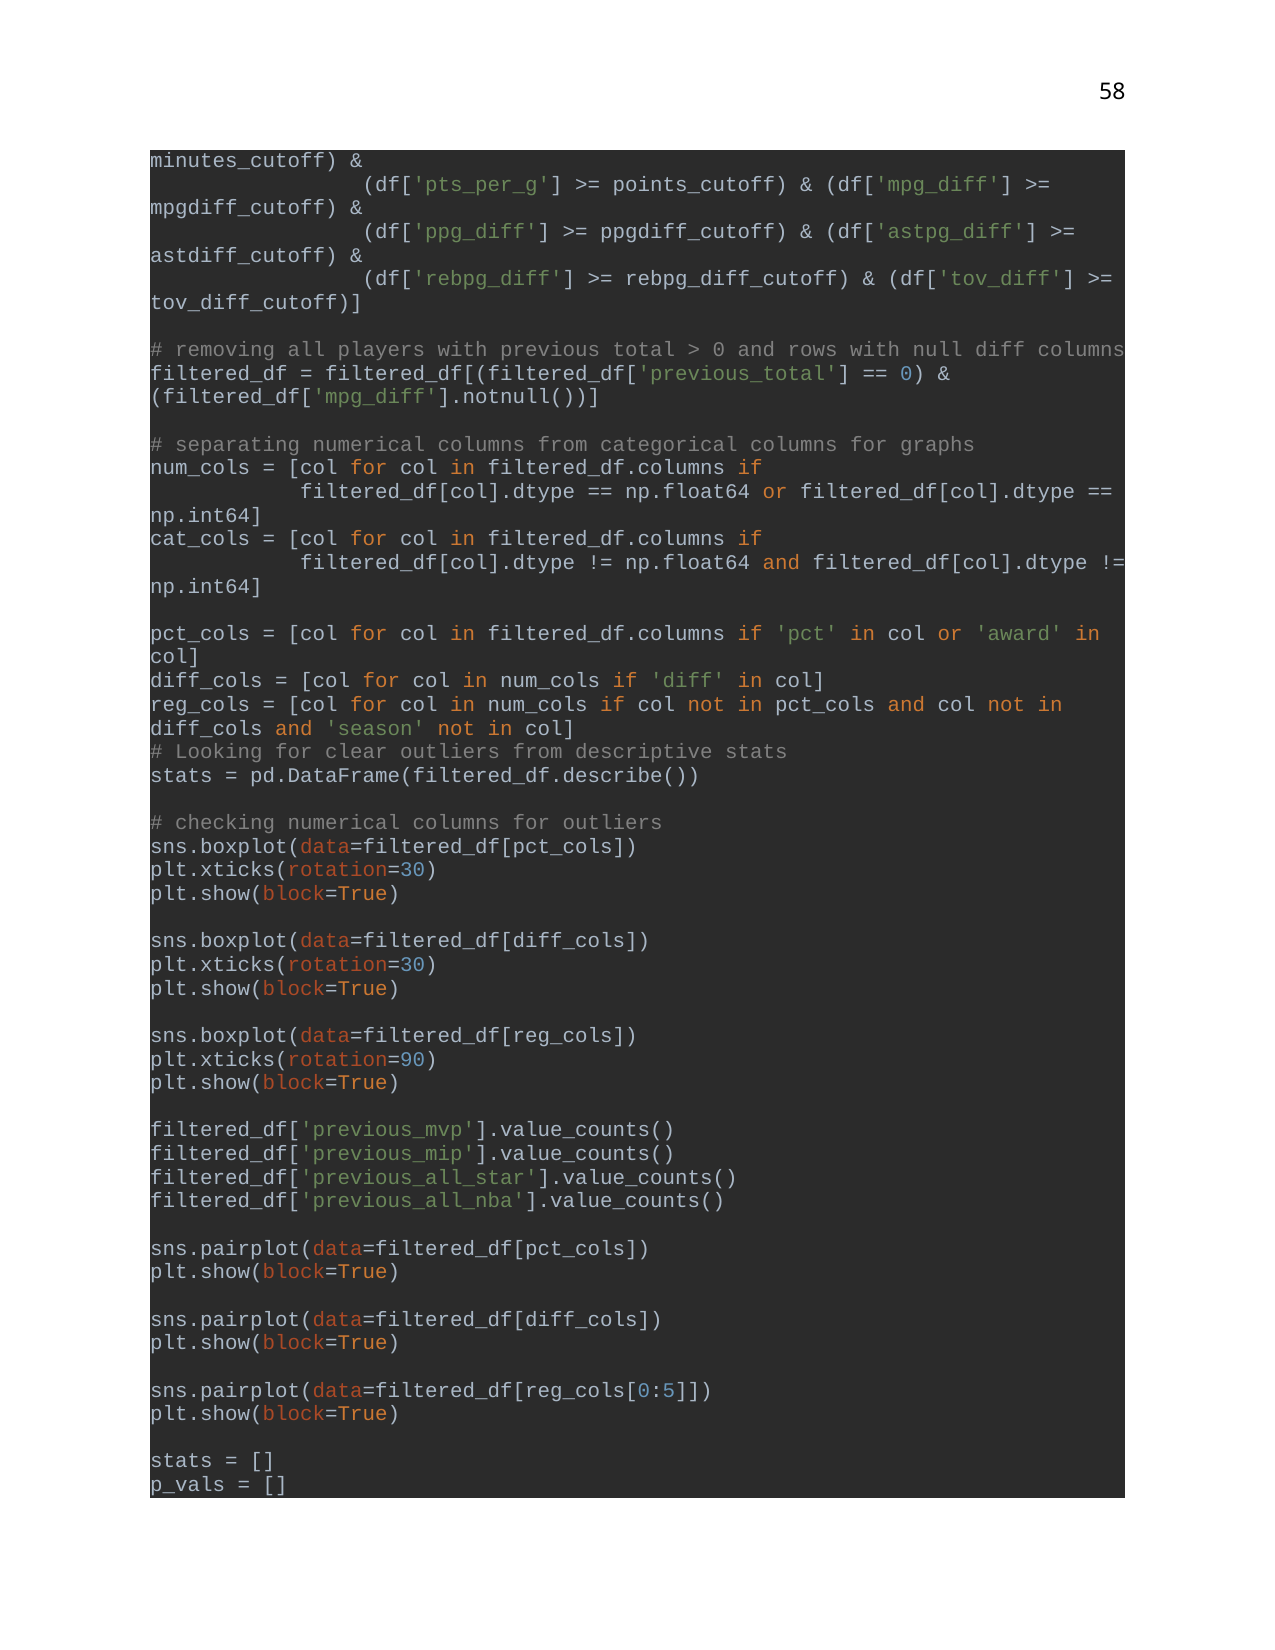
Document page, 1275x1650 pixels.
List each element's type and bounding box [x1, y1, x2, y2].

text [150, 150, 1125, 1498]
